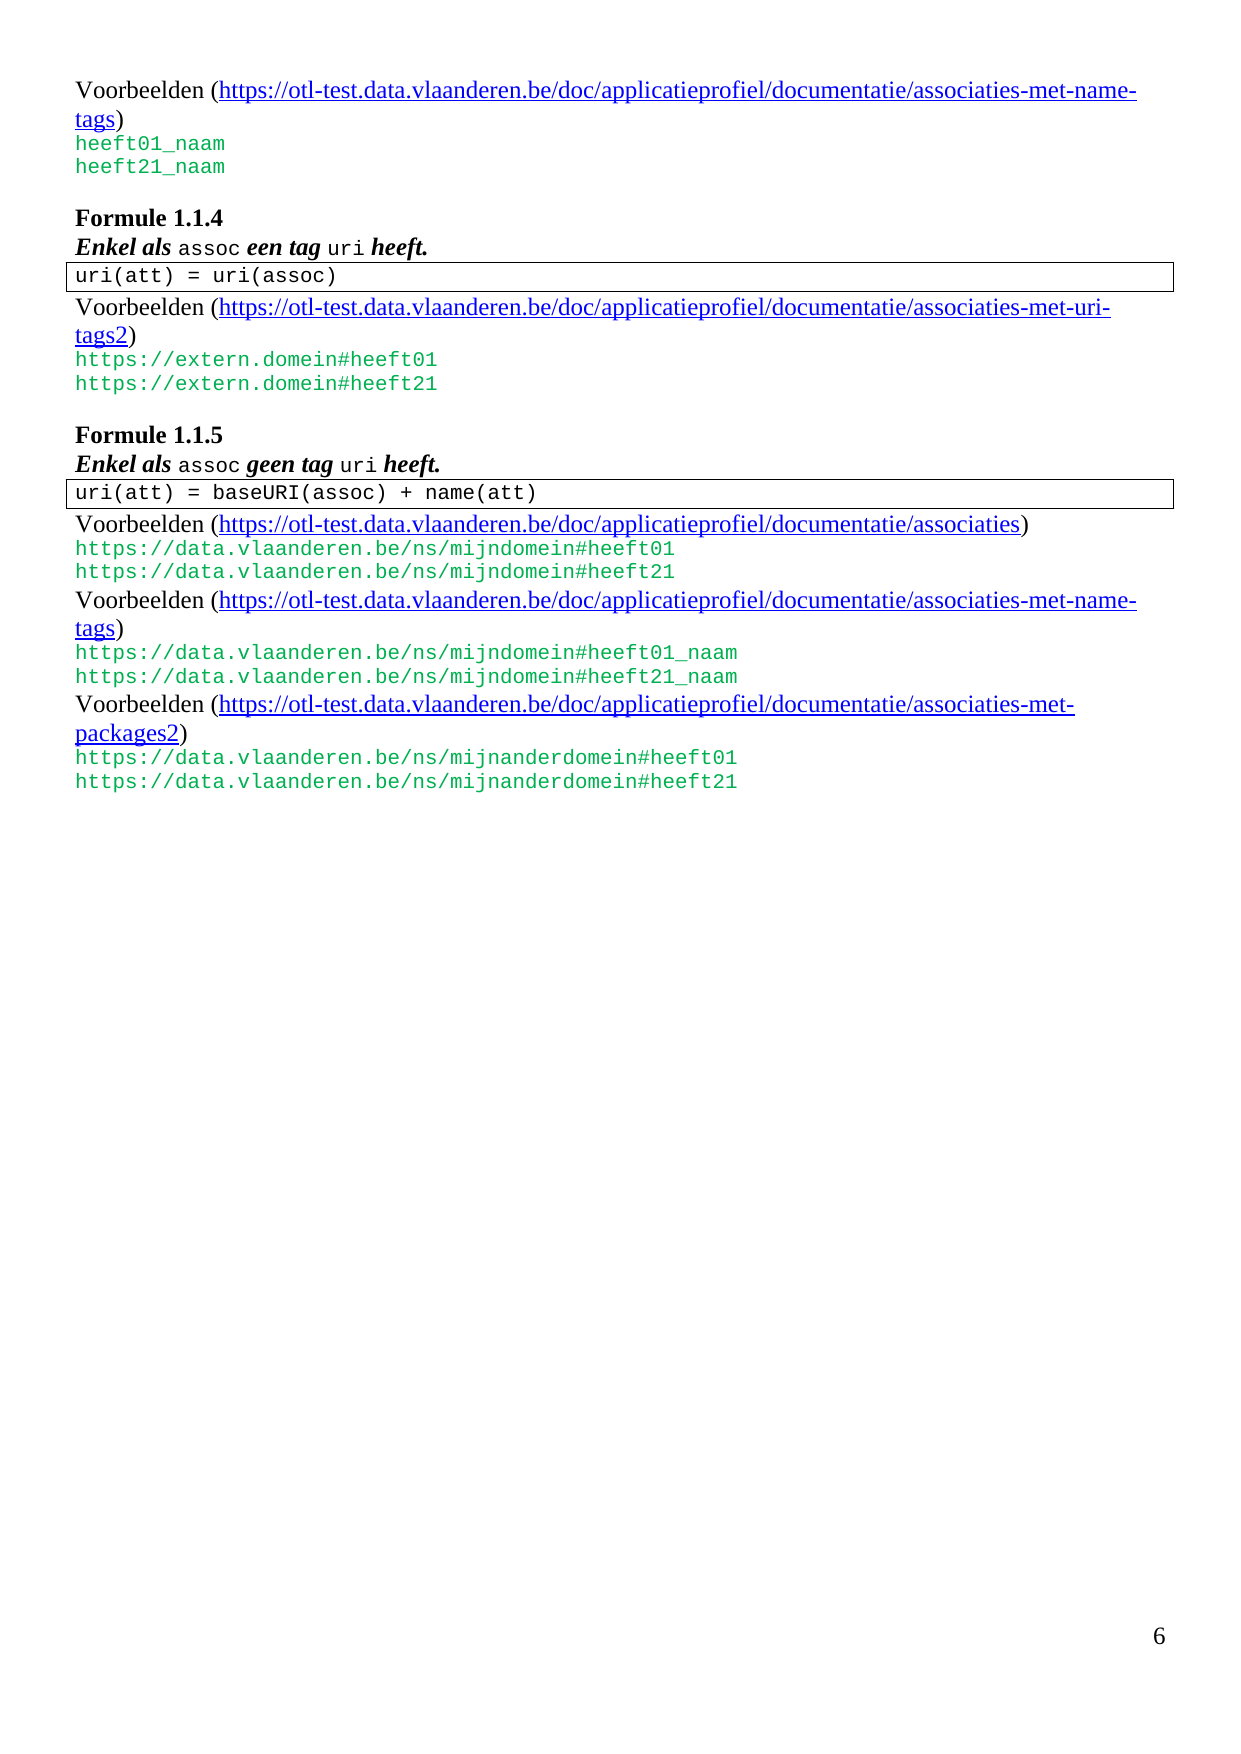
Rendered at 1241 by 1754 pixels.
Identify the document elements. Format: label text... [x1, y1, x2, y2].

text Formule 1.1.4 [75, 203, 1165, 232]
text https://data.vlaanderen.be/ns/mijndomein#heeft21 [75, 561, 1165, 585]
text uri(att) = baseURI(assoc) + name(att) [67, 480, 1173, 508]
text https://data.vlaanderen.be/ns/mijndomein#heeft01_naam [75, 642, 1165, 666]
text Voorbeelden (https://otl-test.data.vlaanderen.be/doc/applicatieprofiel/documentatie/associaties-met-uri-tags2) [75, 292, 1165, 349]
text heeft01_naam [75, 132, 1165, 156]
text https://data.vlaanderen.be/ns/mijndomein#heeft21_naam [75, 666, 1165, 689]
text Voorbeelden (https://otl-test.data.vlaanderen.be/doc/applicatieprofiel/documentatie/associaties-met-packages2) [75, 689, 1165, 747]
text Voorbeelden (https://otl-test.data.vlaanderen.be/doc/applicatieprofiel/documentatie/associaties-met-name-tags) [75, 585, 1165, 642]
text https://data.vlaanderen.be/ns/mijnanderdomein#heeft01 [75, 747, 1165, 771]
text Voorbeelden (https://otl-test.data.vlaanderen.be/doc/applicatieprofiel/documentatie/associaties-met-name-tags) [75, 75, 1165, 132]
text heeft21_naam [75, 156, 1165, 180]
text https://data.vlaanderen.be/ns/mijnanderdomein#heeft21 [75, 771, 1165, 794]
text Enkel als assoc een tag uri heeft. [75, 232, 1165, 262]
text uri(att) = uri(assoc) [67, 263, 1173, 291]
text https://data.vlaanderen.be/ns/mijndomein#heeft01 [75, 537, 1165, 561]
text https://extern.domein#heeft21 [75, 373, 1165, 396]
text Voorbeelden (https://otl-test.data.vlaanderen.be/doc/applicatieprofiel/documentatie/associaties) [75, 509, 1165, 537]
text Enkel als assoc geen tag uri heeft. [75, 449, 1165, 479]
text https://extern.domein#heeft01 [75, 349, 1165, 373]
text Formule 1.1.5 [75, 421, 1165, 449]
